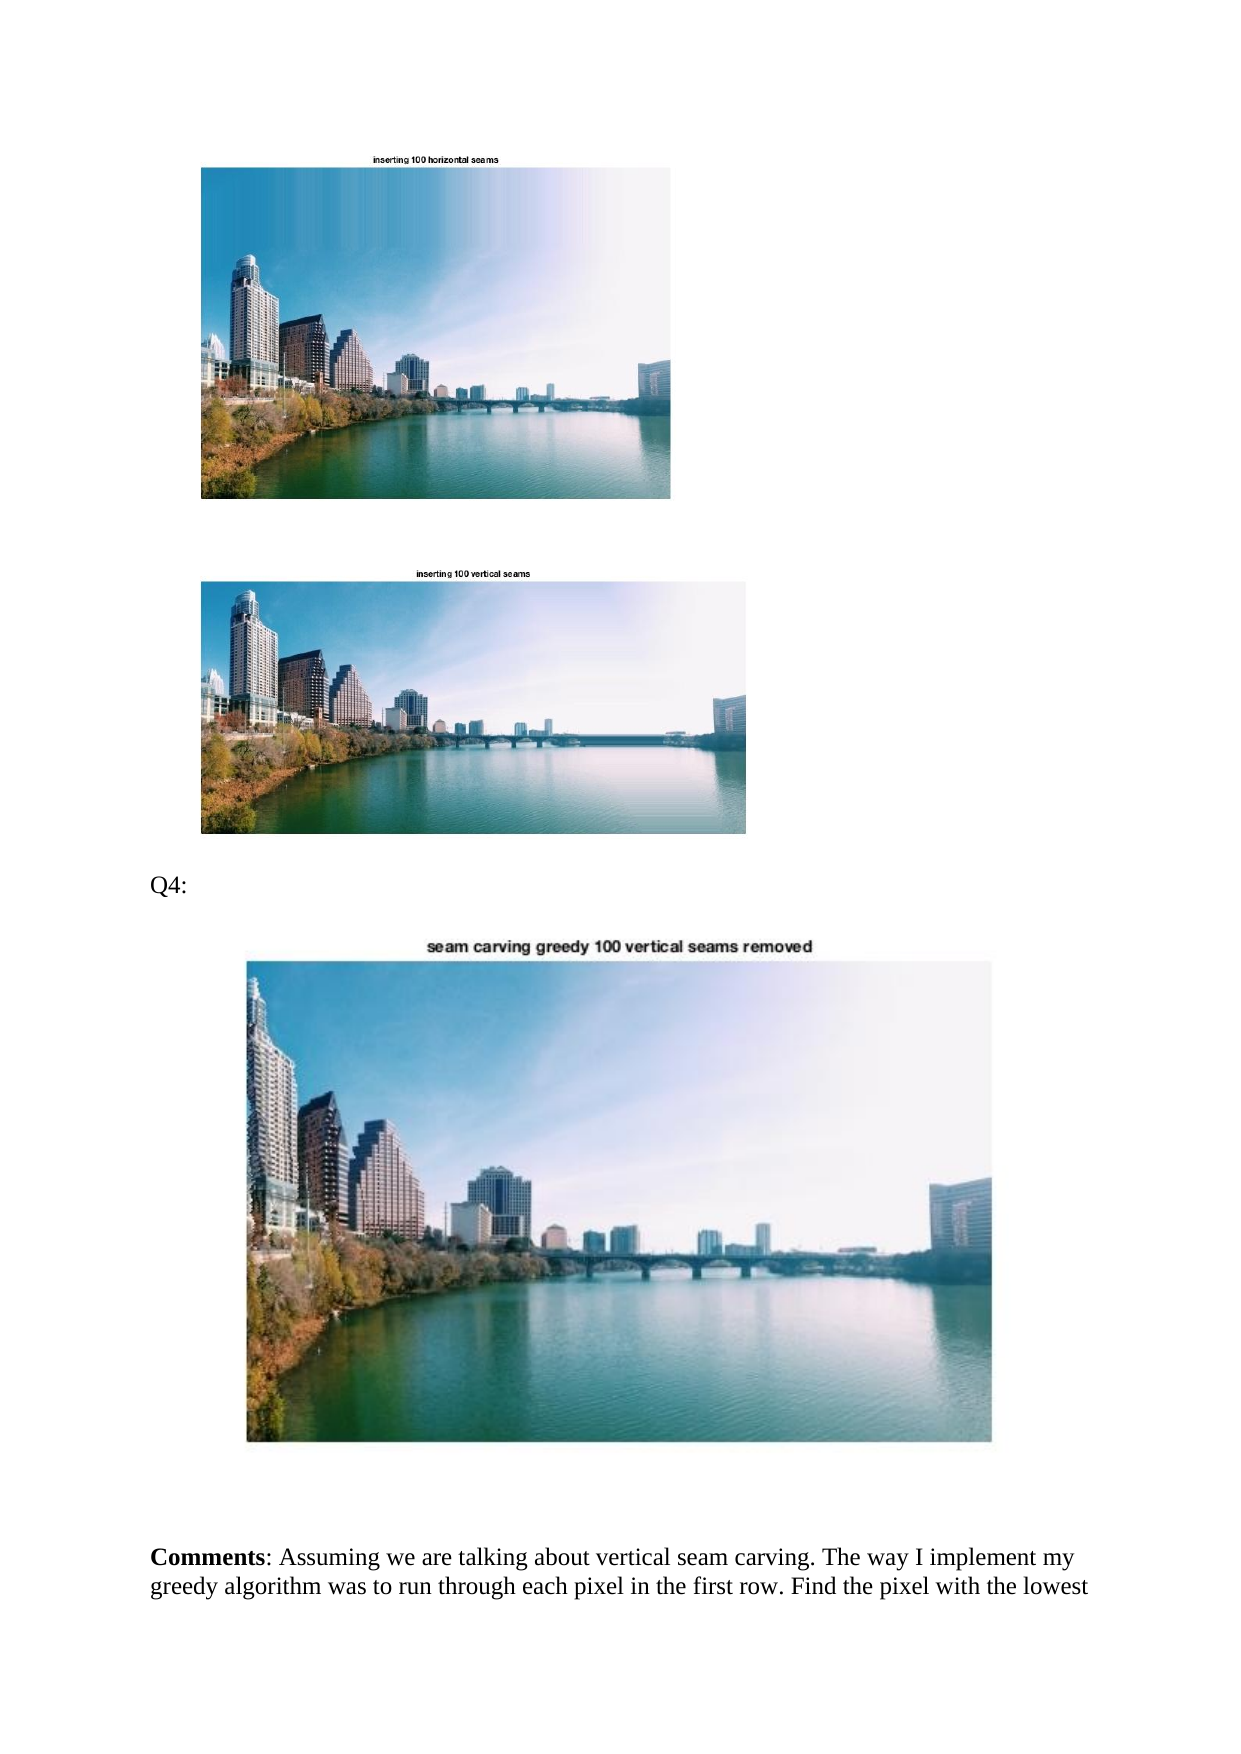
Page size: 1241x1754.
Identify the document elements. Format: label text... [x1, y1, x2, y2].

picture [150, 150, 721, 536]
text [150, 1542, 1090, 1600]
text Q4: [150, 870, 1090, 899]
picture [150, 927, 1089, 1514]
picture [150, 563, 796, 871]
